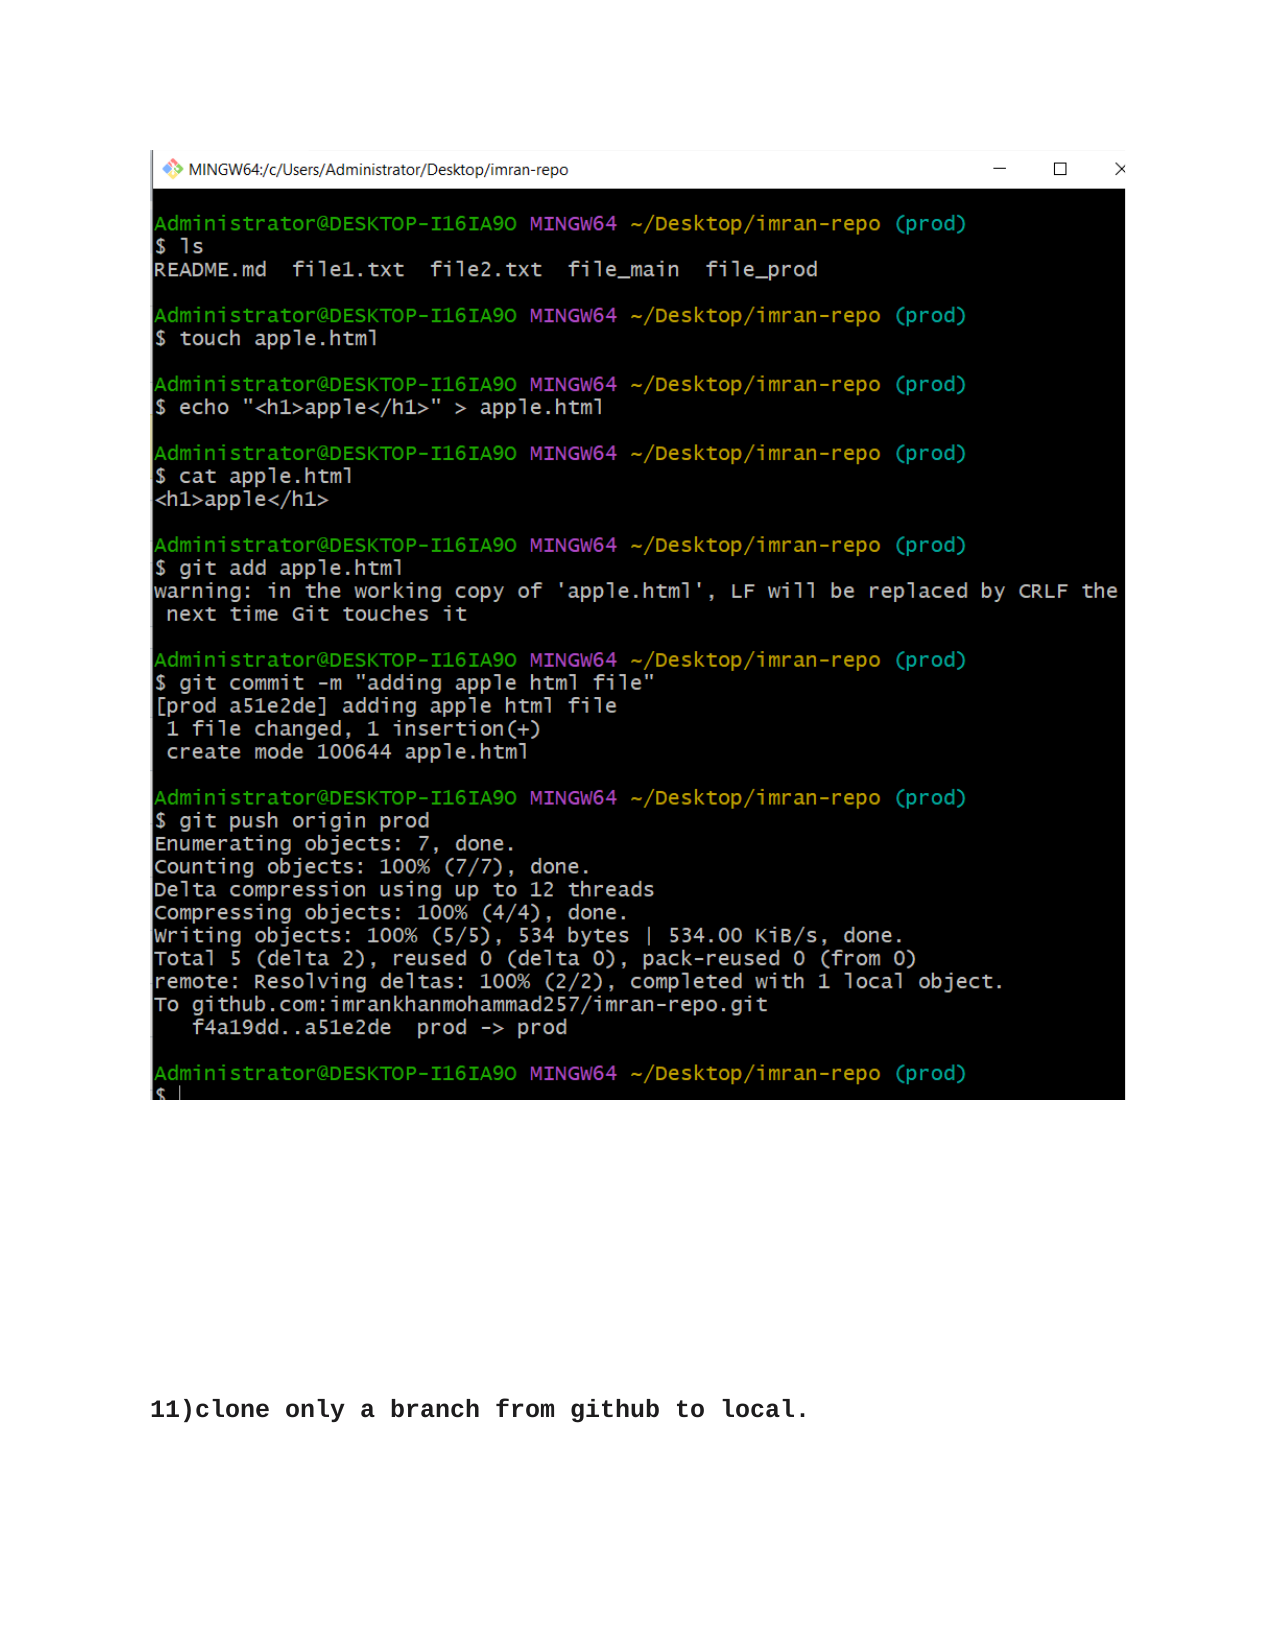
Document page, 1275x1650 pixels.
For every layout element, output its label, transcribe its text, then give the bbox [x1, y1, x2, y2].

picture [150, 150, 1125, 1100]
text 11)clone only a branch from github to local. [150, 1396, 1125, 1425]
